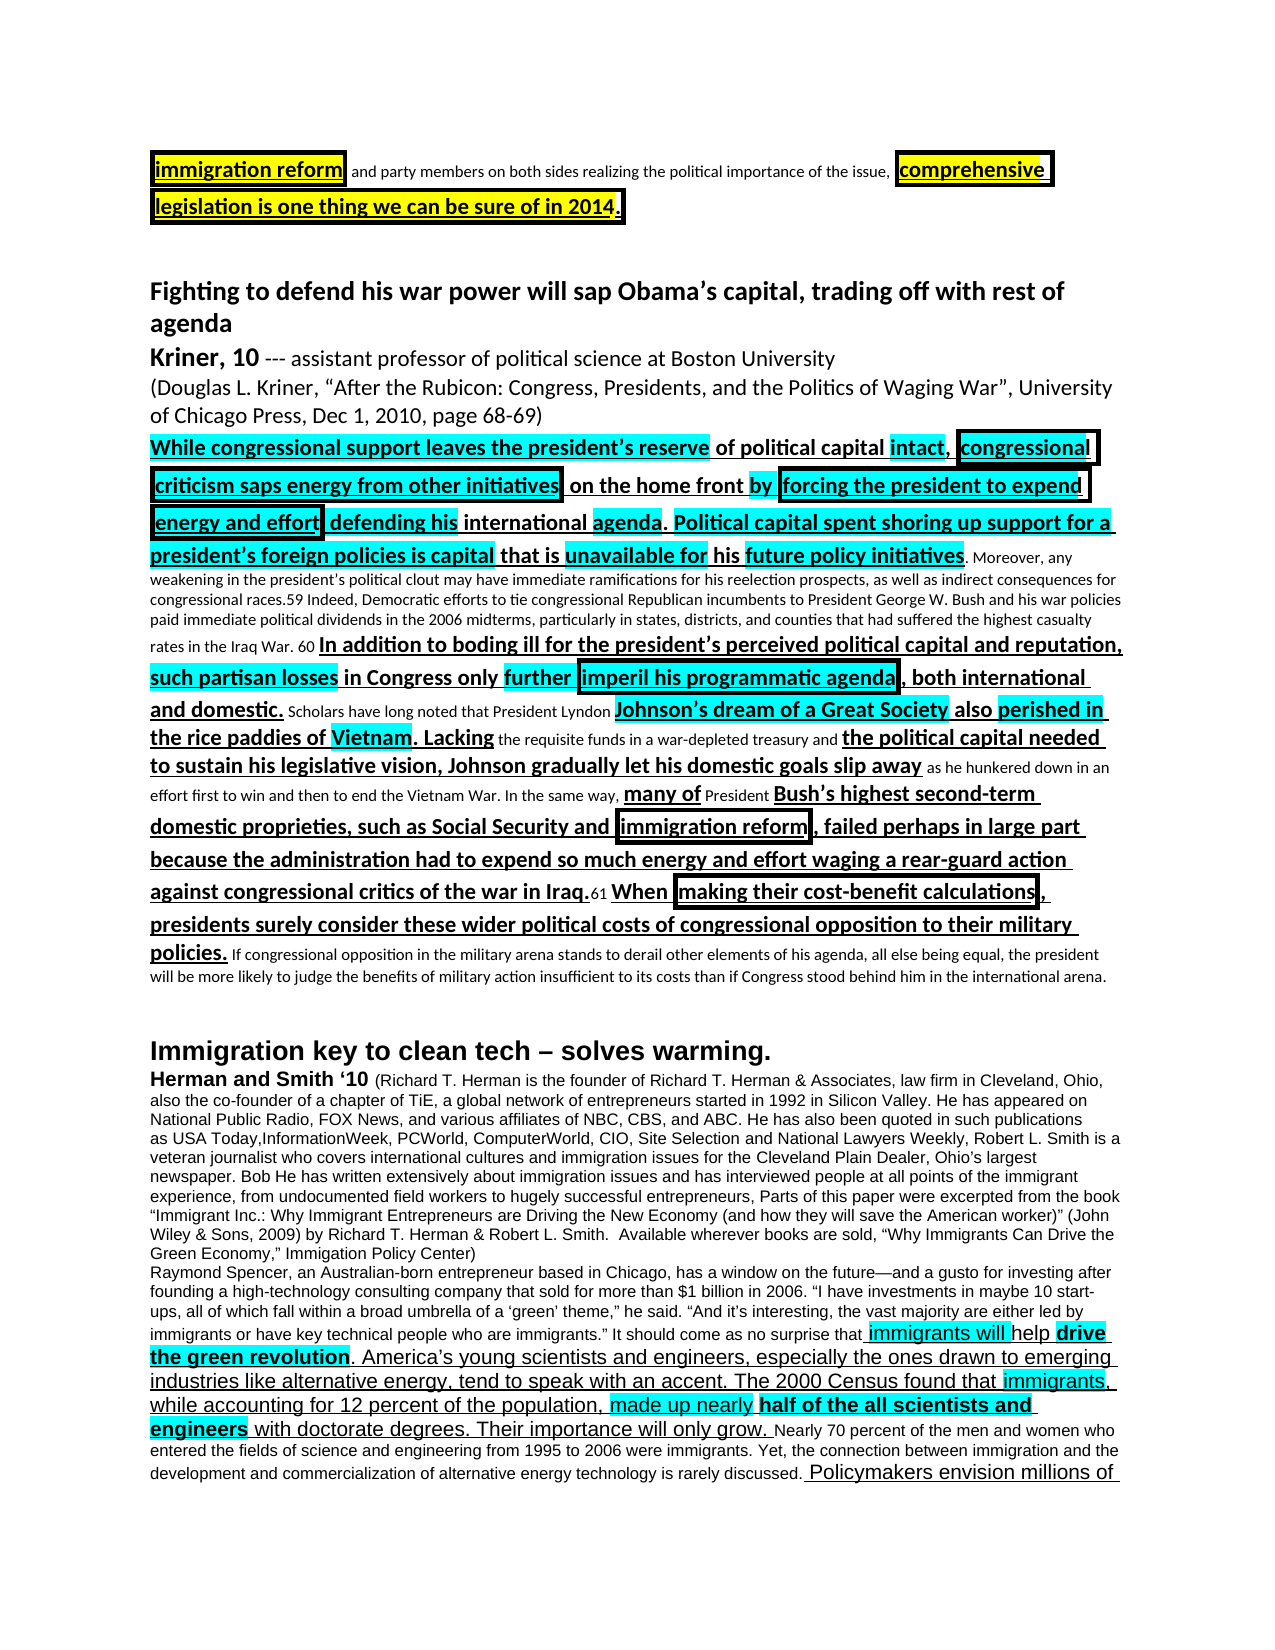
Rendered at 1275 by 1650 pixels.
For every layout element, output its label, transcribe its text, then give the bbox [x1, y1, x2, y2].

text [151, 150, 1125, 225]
text Kriner, 10 --- assistant professor of political science at Boston University [150, 340, 1125, 373]
text While congressional support leaves the president’s reserve of political capital intact, congressional criticism saps energy from other initiatives on the home front by forcing the president to expend energy and effort defending his international agenda. Political capital spent shoring up support for a president’s foreign policies is capital that is unavailable for his future policy initiatives. Moreover, any weakening in the president’s political clout may have immediate ramifications for his reelection prospects, as well as indirect consequences for congressional races.59 Indeed, Democratic efforts to tie congressional Republican incumbents to President George W. Bush and his war policies paid immediate political dividends in the 2006 midterms, particularly in states, districts, and counties that had suffered the highest casualty rates in the Iraq War. 60 In addition to boding ill for the president’s perceived political capital and reputation, such partisan losses in Congress only further imperil his programmatic agenda, both international and domestic. Scholars have long noted that President Lyndon Johnson’s dream of a Great Society also perished in the rice paddies of Vietnam. Lacking the requisite funds in a war-depleted treasury and the political capital needed to sustain his legislative vision, Johnson gradually let his domestic goals slip away as he hunkered down in an effort first to win and then to end the Vietnam War. In the same way, many of President Bush’s highest second-term domestic proprieties, such as Social Security and immigration reform, failed perhaps in large part because the administration had to expend so much energy and effort waging a rear-guard action against congressional critics of the war in Iraq.61 When making their cost-benefit calculations, presidents surely consider these wider political costs of congressional opposition to their military policies. If congressional opposition in the military arena stands to derail other elements of his agenda, all else being equal, the president will be more likely to judge the benefits of military action insufficient to its costs than if Congress stood behind him in the international arena. [150, 429, 1125, 987]
text Herman and Smith ‘10 (Richard T. Herman is the founder of Richard T. Herman & Associates, law firm in Cleveland, Ohio, also the co-founder of a chapter of TiE, a global network of entrepreneurs started in 1992 in Silicon Valley. He has appeared on National Public Radio, FOX News, and various affiliates of NBC, CBS, and ABC. He has also been quoted in such publications as USA Today,InformationWeek, PCWorld, ComputerWorld, CIO, Site Selection and National Lawyers Weekly, Robert L. Smith is a veteran journalist who covers international cultures and immigration issues for the Cleveland Plain Dealer, Ohio’s largest newspaper. Bob He has written extensively about immigration issues and has interviewed people at all points of the immigrant experience, from undocumented field workers to hugely successful entrepreneurs, Parts of this paper were excerpted from the book “Immigrant Inc.: Why Immigrant Entrepreneurs are Driving the New Economy (and how they will save the American worker)” (John Wiley & Sons, 2009) by Richard T. Herman & Robert L. Smith. Available wherever books are sold, “Why Immigrants Can Drive the Green Economy,” Immigation Policy Center) [150, 1067, 1125, 1263]
text (Douglas L. Kriner, “After the Rubicon: Congress, Presidents, and the Politics of Waging War”, University of Chicago Press, Dec 1, 2010, page 68-69) [150, 373, 1125, 429]
text Immigration key to clean tech – solves warming. [150, 1035, 1125, 1067]
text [150, 1263, 1125, 1483]
subtitle Fighting to defend his war power will sap Obama’s capital, trading off with rest of agenda [150, 274, 1125, 340]
